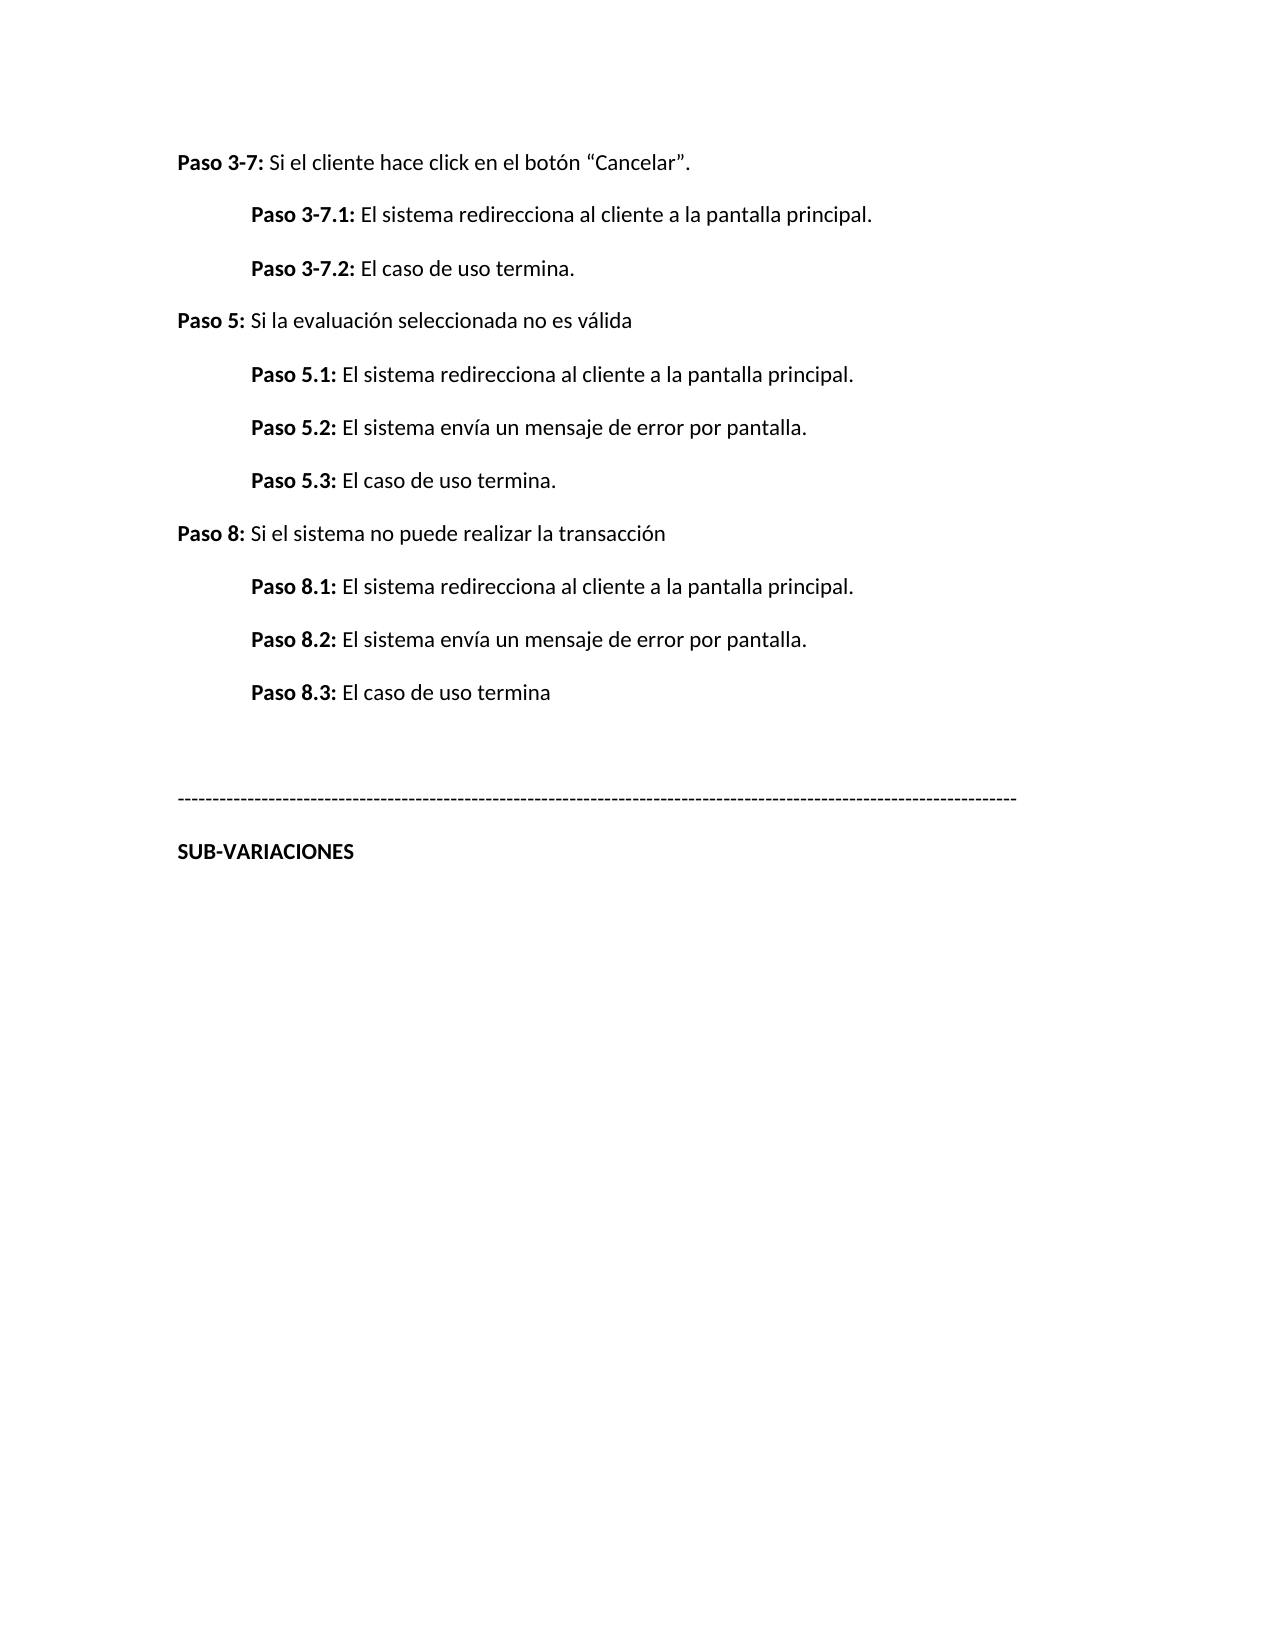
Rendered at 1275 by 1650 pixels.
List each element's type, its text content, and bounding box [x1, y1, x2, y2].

text ------------------------------------------------------------------------------------------------------------------------ [177, 784, 1098, 812]
text Paso 5.1: El sistema redirecciona al cliente a la pantalla principal. [177, 360, 1098, 388]
text SUB-VARIACIONES [177, 837, 1098, 865]
text Paso 5.2: El sistema envía un mensaje de error por pantalla. [177, 413, 1098, 441]
text Paso 3-7: Si el cliente hace click en el botón “Cancelar”. [177, 148, 1098, 176]
text Paso 8: Si el sistema no puede realizar la transacción [177, 519, 1098, 547]
text Paso 8.1: El sistema redirecciona al cliente a la pantalla principal. [177, 572, 1098, 600]
text Paso 8.3: El caso de uso termina [177, 678, 1098, 706]
text Paso 5: Si la evaluación seleccionada no es válida [177, 307, 1098, 335]
text Paso 3-7.2: El caso de uso termina. [177, 254, 1098, 282]
text Paso 3-7.1: El sistema redirecciona al cliente a la pantalla principal. [177, 201, 1098, 229]
text Paso 8.2: El sistema envía un mensaje de error por pantalla. [177, 625, 1098, 653]
text Paso 5.3: El caso de uso termina. [177, 466, 1098, 494]
